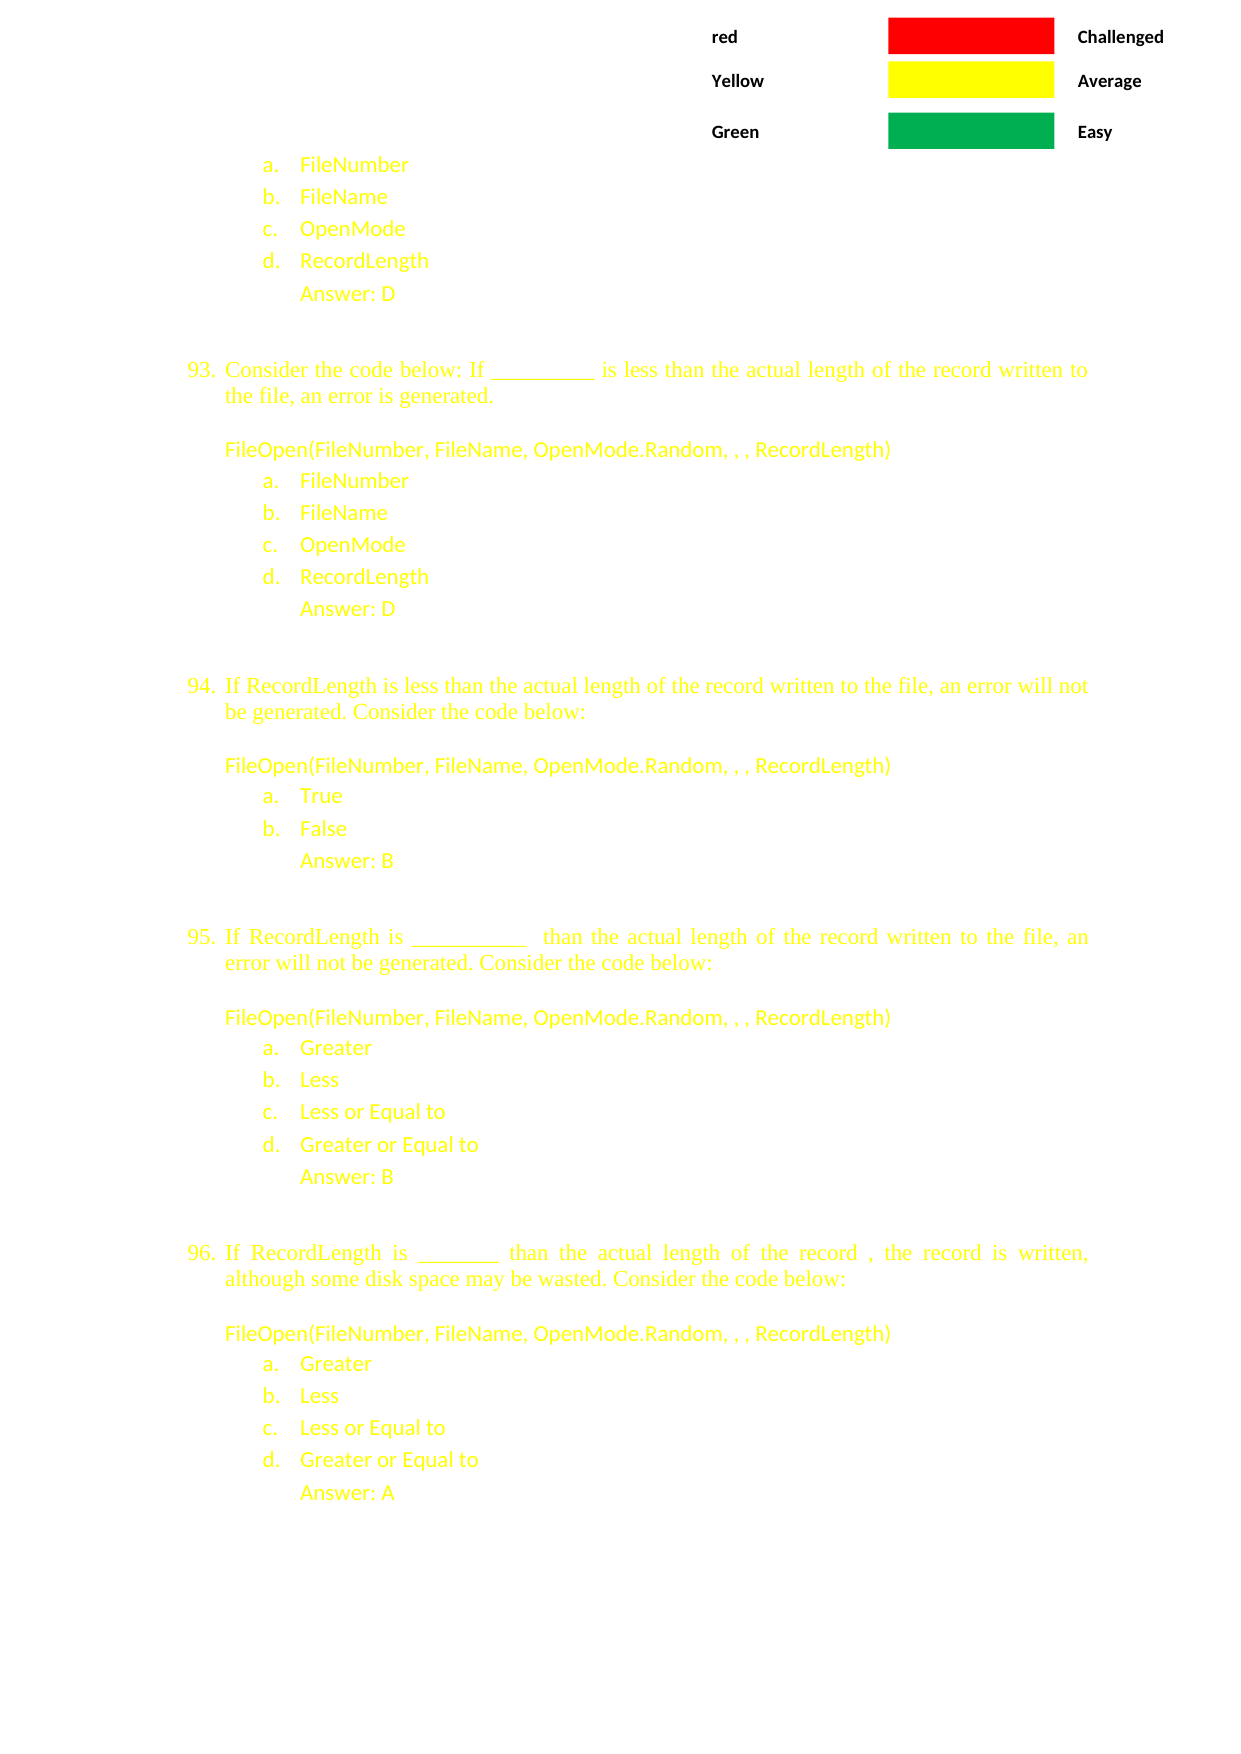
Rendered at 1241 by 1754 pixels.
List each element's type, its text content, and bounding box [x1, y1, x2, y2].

list Greater [262, 1349, 1090, 1377]
list FileNumber [262, 466, 1090, 494]
list FileOpen(FileNumber, FileName, OpenMode.Random, , , RecordLength) [225, 1319, 1090, 1347]
list FileNumber [262, 150, 1090, 178]
list Less [262, 1065, 1090, 1093]
list Greater or Equal to [262, 1130, 1090, 1158]
list Consider the code below: If _________ is less than the actual length of the record written to the file, an error is generated. [187, 356, 1090, 408]
list FileName [262, 182, 1090, 210]
list Greater [262, 1033, 1090, 1061]
list False [262, 814, 1090, 842]
list Answer: B [300, 1162, 1090, 1190]
list FileName [262, 498, 1090, 526]
list Answer: D [300, 594, 1090, 623]
list Answer: A [300, 1478, 1090, 1506]
list If RecordLength is _______ than the actual length of the record , the record is written, although some disk space may be wasted. Consider the code below: [187, 1239, 1090, 1292]
list FileOpen(FileNumber, FileName, OpenMode.Random, , , RecordLength) [225, 751, 1090, 779]
list Less [262, 1381, 1090, 1409]
list If RecordLength is __________ than the actual length of the record written to the file, an error will not be generated. Consider the code below: [187, 923, 1090, 976]
list Answer: D [300, 279, 1090, 307]
list Greater or Equal to [262, 1446, 1090, 1473]
list OpenMode [262, 530, 1090, 558]
list Less or Equal to [262, 1413, 1090, 1441]
list OpenMode [262, 214, 1090, 242]
list True [262, 782, 1090, 810]
list If RecordLength is less than the actual length of the record written to the file, an error will not be generated. Consider the code below: [187, 672, 1090, 724]
list FileOpen(FileNumber, FileName, OpenMode.Random, , , RecordLength) [225, 1003, 1090, 1031]
list FileOpen(FileNumber, FileName, OpenMode.Random, , , RecordLength) [225, 436, 1090, 464]
list Answer: B [300, 846, 1090, 874]
list Less or Equal to [262, 1097, 1090, 1126]
list RecordLength [262, 247, 1090, 274]
list RecordLength [262, 562, 1090, 590]
